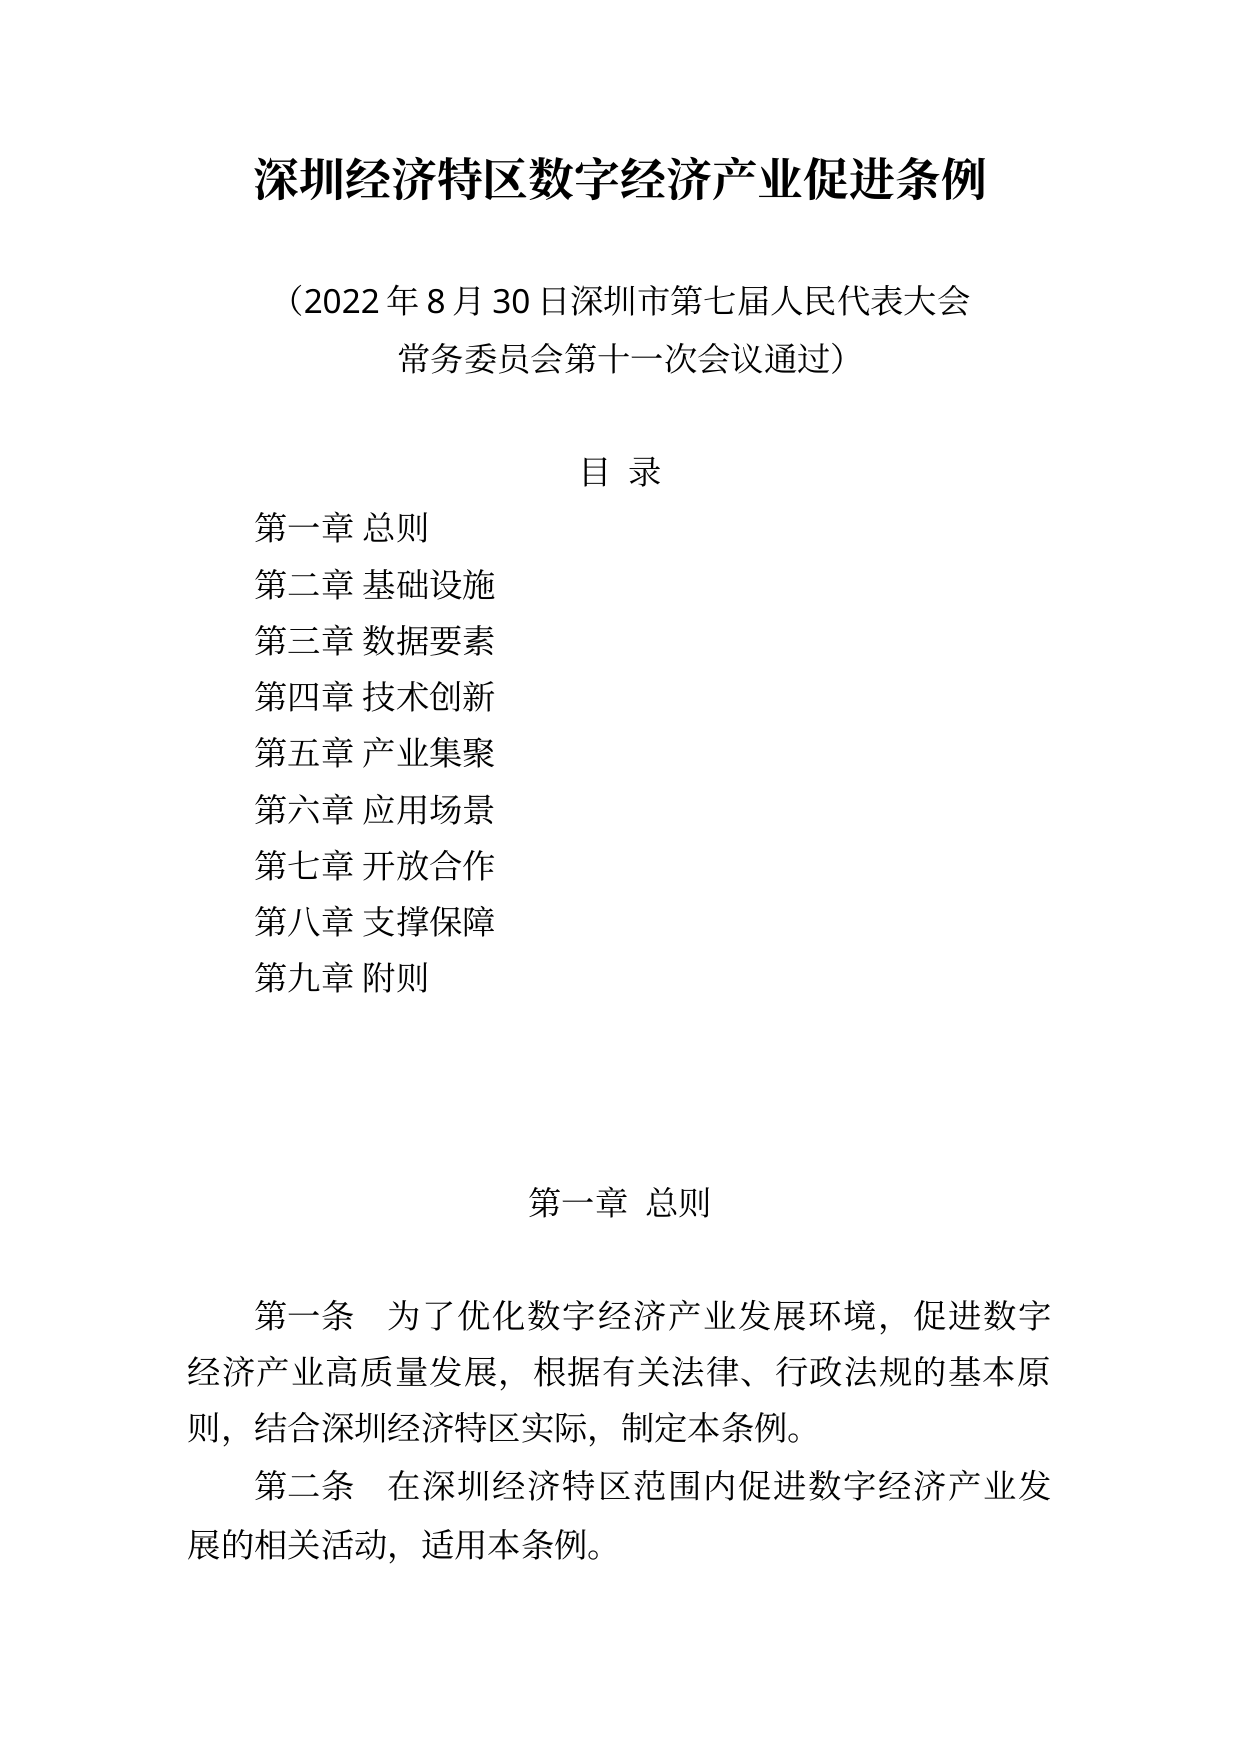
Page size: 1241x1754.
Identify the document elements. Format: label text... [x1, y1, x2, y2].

text 第四章 技术创新 [187, 664, 1053, 721]
text 第九章 附则 [187, 946, 1053, 1002]
text 常务委员会第十一次会议通过） [187, 325, 1053, 383]
text 目 录 [187, 439, 1053, 496]
text 第三章 数据要素 [187, 608, 1053, 664]
text 第六章 应用场景 [187, 777, 1053, 833]
text 第一章 总则 [187, 496, 1053, 552]
text 第二章 基础设施 [187, 552, 1053, 608]
text 第八章 支撑保障 [187, 889, 1053, 946]
list 在深圳经济特区范围内促进数字经济产业发展的相关活动，适用本条例。 [187, 1452, 1053, 1569]
text （2022年8月30日深圳市第七届人民代表大会 [187, 267, 1053, 325]
text 深圳经济特区数字经济产业促进条例 [187, 150, 1053, 208]
list 为了优化数字经济产业发展环境，促进数字经济产业高质量发展，根据有关法律、行政法规的基本原则，结合深圳经济特区实际，制定本条例。 [187, 1283, 1053, 1452]
text 第七章 开放合作 [187, 833, 1053, 889]
text 第五章 产业集聚 [187, 721, 1053, 777]
text 第一章 总则 [187, 1171, 1053, 1227]
